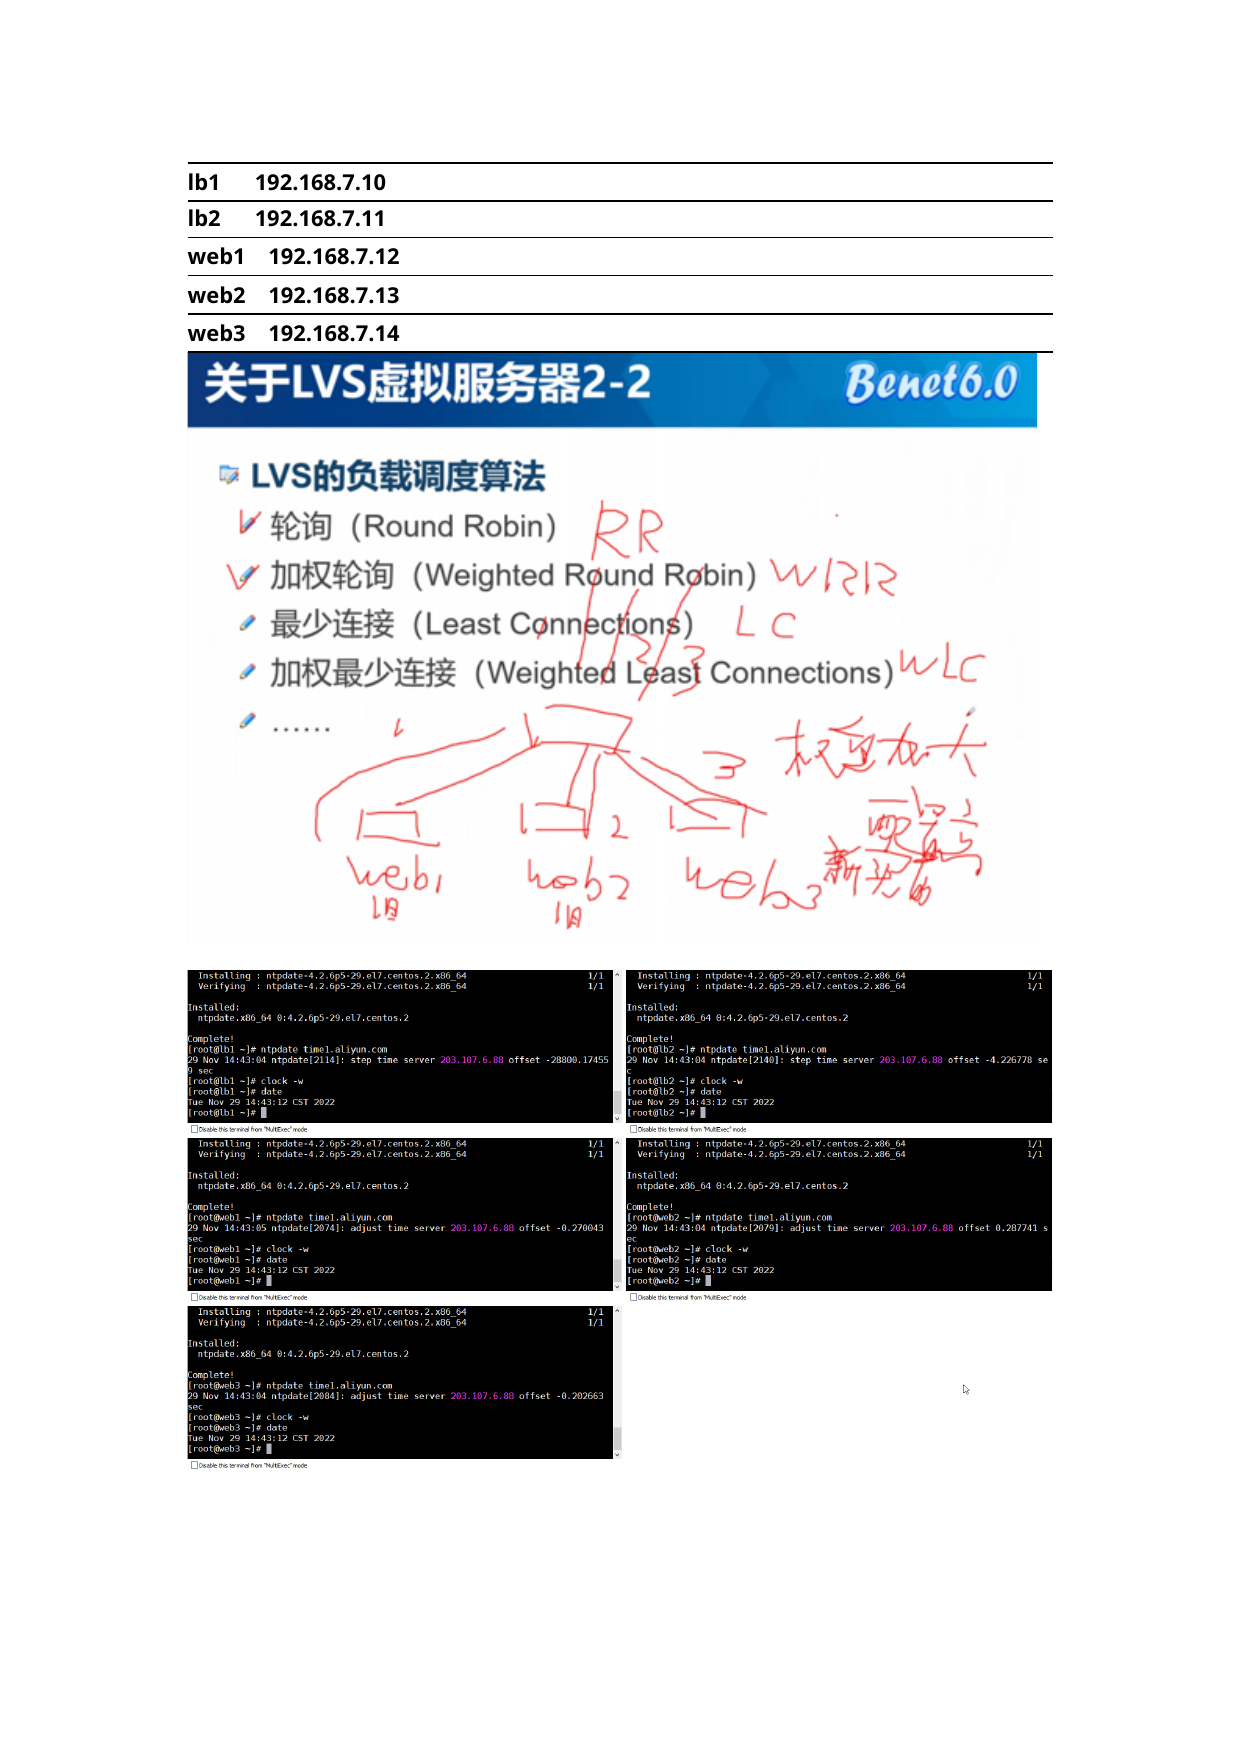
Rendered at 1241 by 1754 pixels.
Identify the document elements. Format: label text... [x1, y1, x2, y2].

text lb1 192.168.7.10 [187, 163, 1053, 202]
text web2 192.168.7.13 [187, 276, 1053, 313]
text web3 192.168.7.14 [187, 314, 1053, 352]
text web1 192.168.7.12 [187, 238, 1053, 274]
picture [187, 352, 1038, 945]
text lb2 192.168.7.11 [187, 202, 1053, 236]
picture [187, 970, 1053, 1472]
